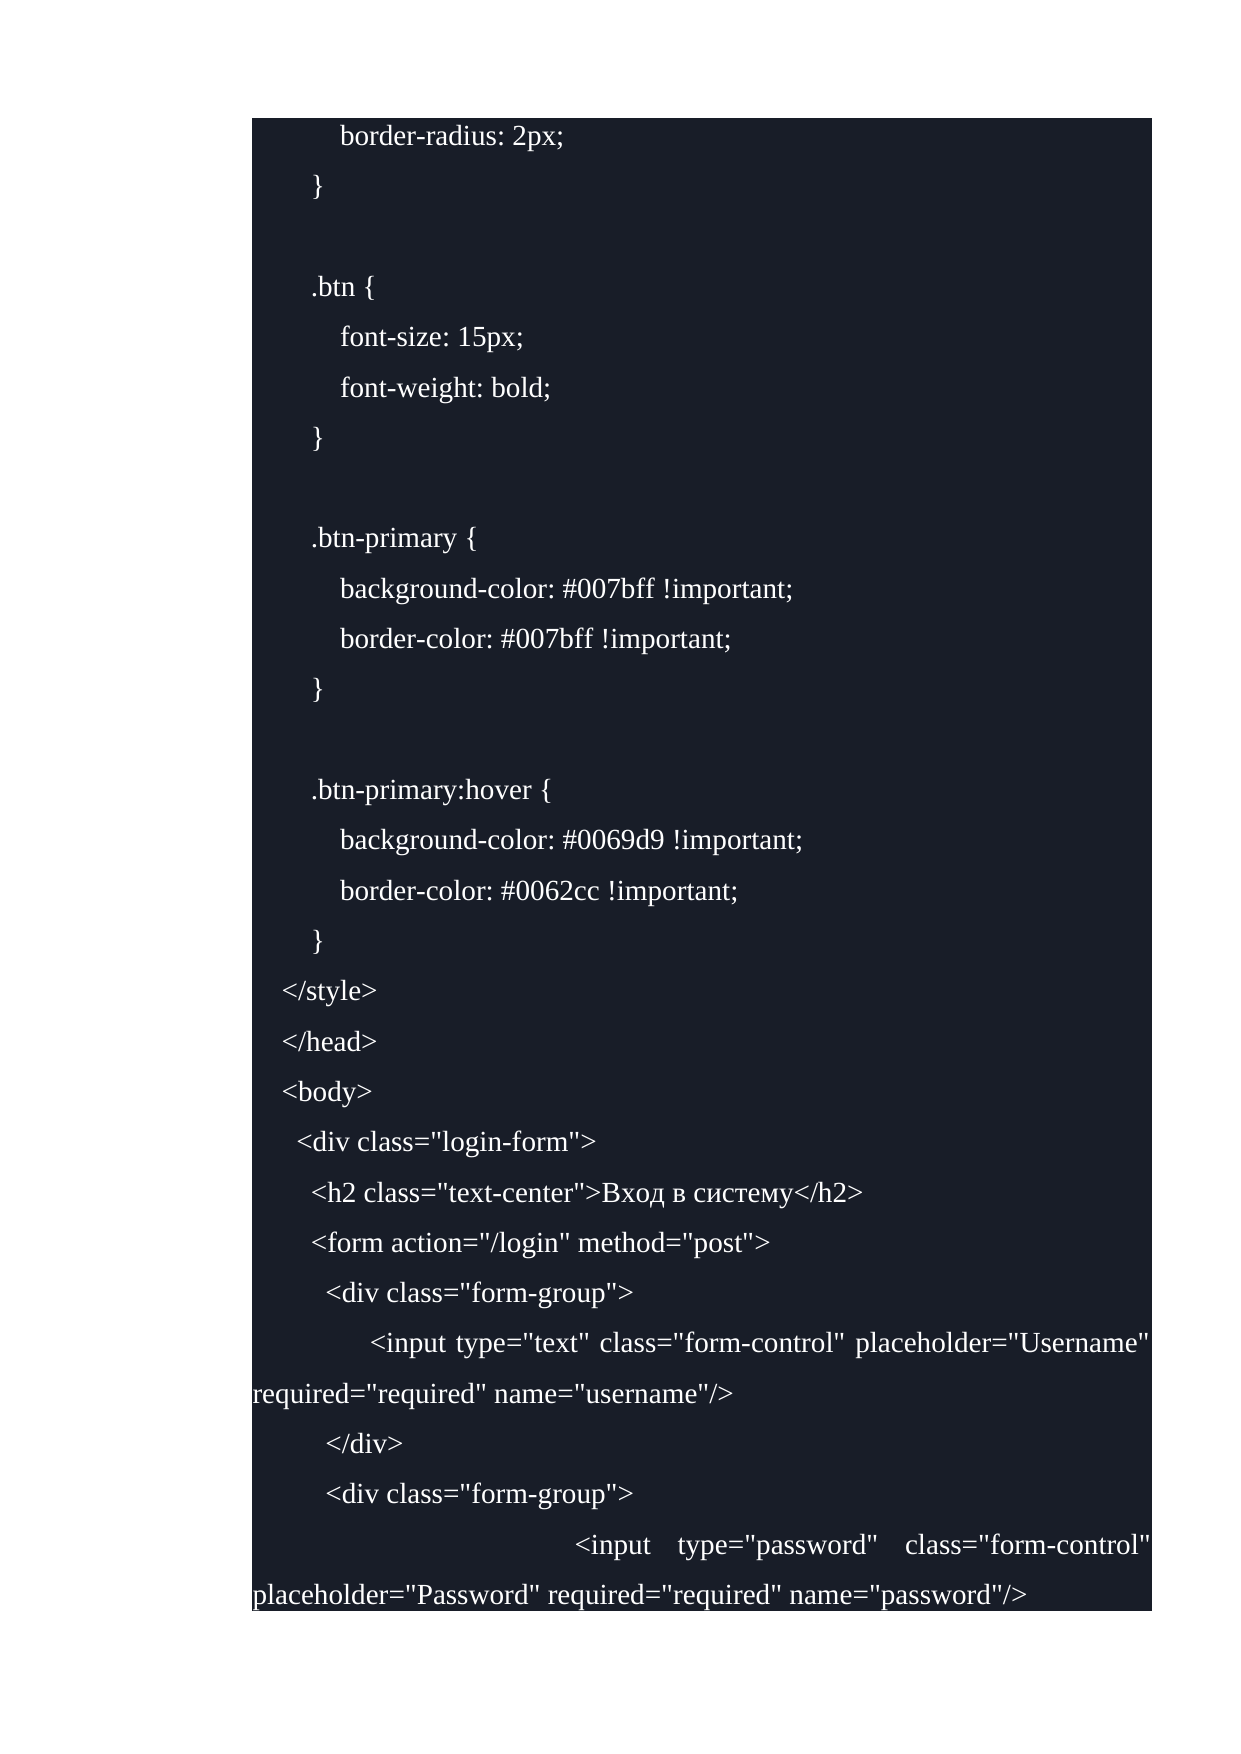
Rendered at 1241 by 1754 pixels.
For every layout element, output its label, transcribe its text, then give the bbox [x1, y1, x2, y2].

text font-weight: bold; [252, 370, 1152, 403]
text <form action="/login" method="post"> [252, 1225, 1152, 1258]
text </head> [252, 1024, 1152, 1057]
text } [252, 672, 1152, 705]
text <body> [252, 1074, 1152, 1108]
text </div> [252, 1426, 1152, 1460]
text <div class="form-group"> [252, 1275, 1152, 1309]
text <h2 class="text-center">Вход в систему</h2> [252, 1175, 1152, 1208]
text font-size: 15px; [252, 319, 1152, 353]
text border-color: #007bff !important; [252, 621, 1152, 655]
text .btn-primary:hover { [252, 772, 1152, 806]
text border-radius: 2px; [252, 118, 1152, 152]
text } [252, 420, 1152, 453]
text background-color: #0069d9 !important; [252, 822, 1152, 856]
text </style> [252, 973, 1152, 1007]
text background-color: #007bff !important; [252, 571, 1152, 604]
text .btn { [252, 269, 1152, 303]
text <div class="form-group"> [252, 1477, 1152, 1510]
text } [252, 923, 1152, 957]
text <input type="password" class="form-control" placeholder="Password" required="required" name="password"/> [252, 1527, 1152, 1611]
text <div class="login-form"> [252, 1124, 1152, 1158]
text <input type="text" class="form-control" placeholder="Username" required="required" name="username"/> [252, 1326, 1152, 1409]
text .btn-primary { [252, 521, 1152, 554]
text } [252, 168, 1152, 202]
text border-color: #0062cc !important; [252, 873, 1152, 906]
